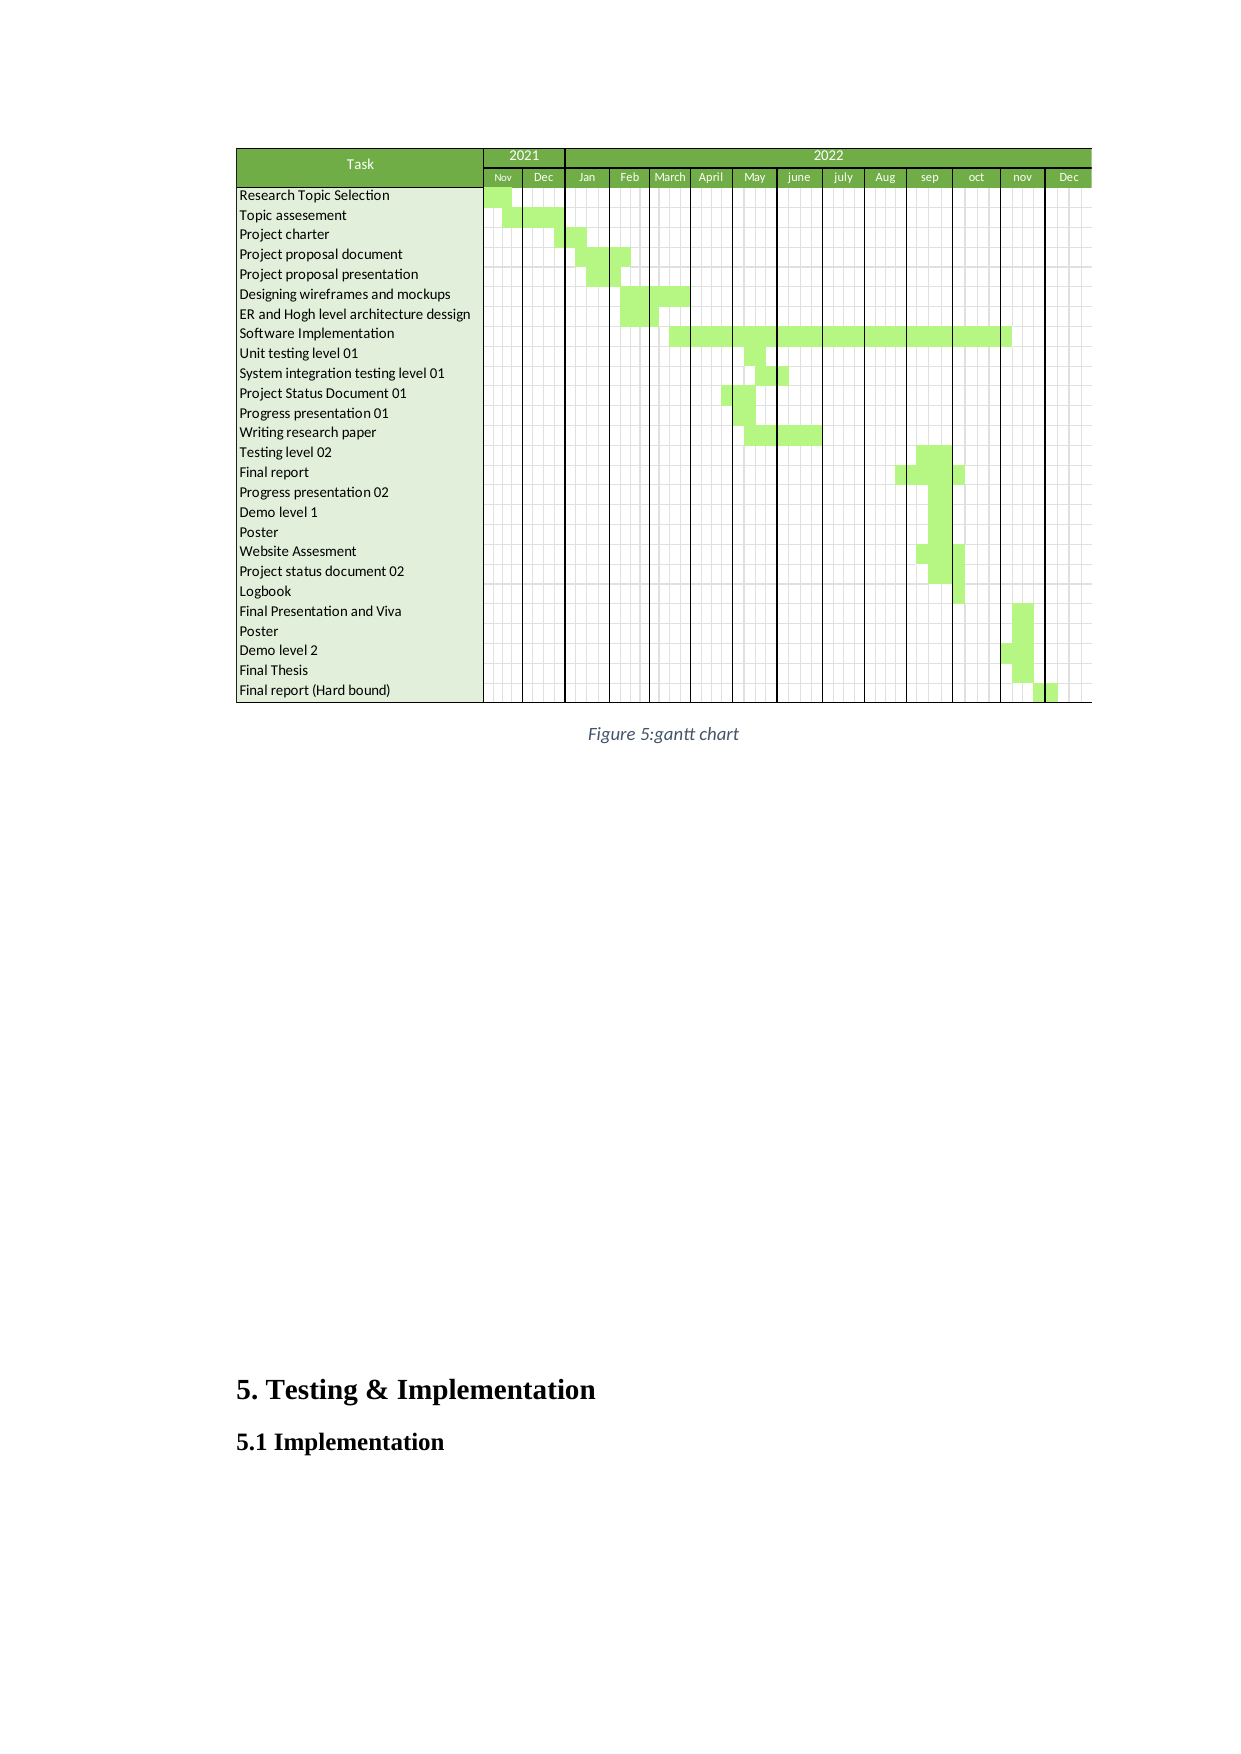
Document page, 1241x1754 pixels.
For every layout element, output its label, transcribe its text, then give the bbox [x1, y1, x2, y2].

subtitle 5.1 Implementation [236, 1427, 1092, 1455]
text Figure 5:gantt chart [236, 722, 1092, 745]
subtitle 5. Testing & Implementation [236, 1372, 1092, 1406]
